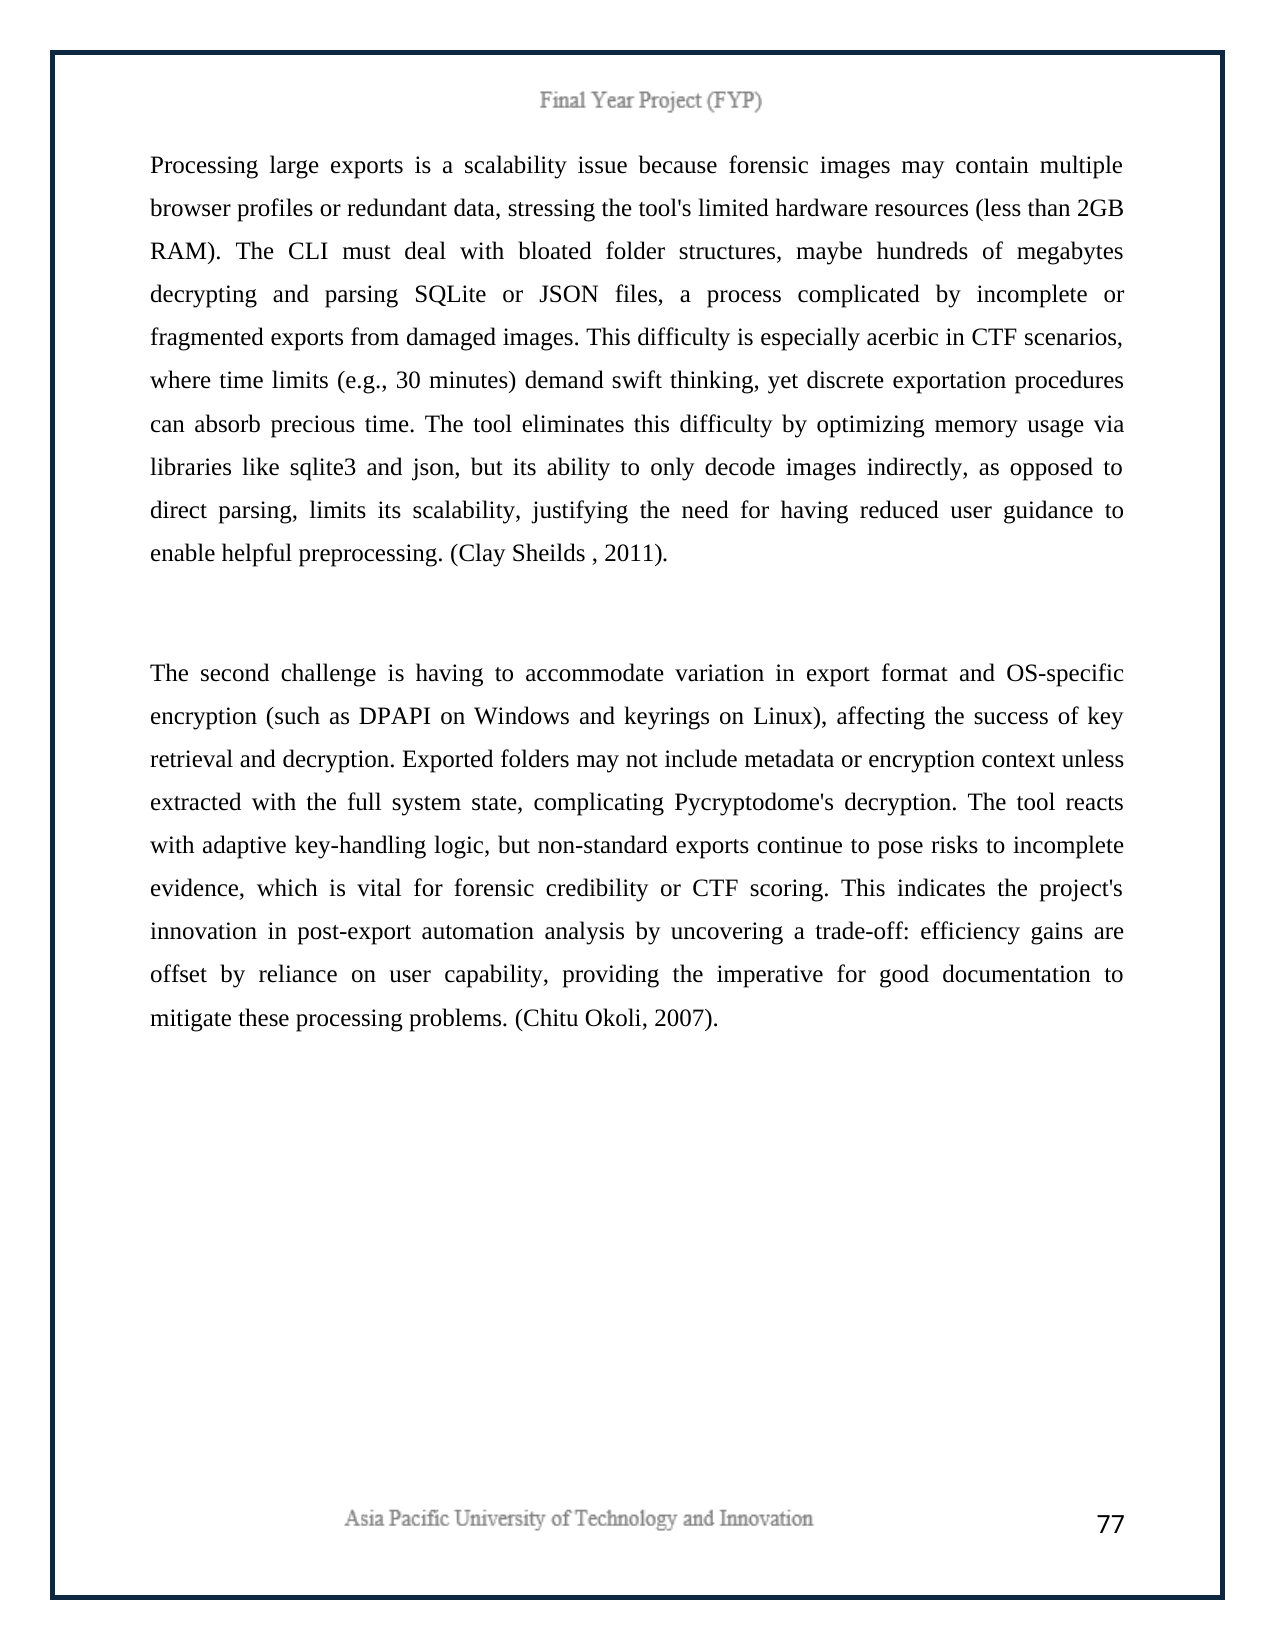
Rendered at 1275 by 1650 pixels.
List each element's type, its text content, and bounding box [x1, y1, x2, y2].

picture [340, 1499, 824, 1534]
picture [528, 75, 773, 121]
text Processing large exports is a scalability issue because forensic images may contain multiple ‎browser profiles or redundant data, stressing the tool's limited hardware resources (less than ‎‎2GB RAM). The CLI must deal with bloated folder structures, maybe hundreds of ‎megabytes decrypting and parsing SQLite or JSON files, a process complicated by ‎incomplete or fragmented exports from damaged images. This difficulty is especially acerbic in CTF scenarios, where time limits (e.g., 30 minutes) ‎demand swift thinking, yet discrete exportation procedures can absorb precious time. The tool ‎eliminates this difficulty by optimizing memory usage via libraries like sqlite3 and json, but ‎its ability to only decode images indirectly, as opposed to direct parsing, limits its ‎scalability, justifying the need for having reduced user guidance to enable helpful ‎preprocessing. . [150, 150, 1125, 567]
text The second challenge is having to accommodate variation in export format and OS-specific encryption (such as ‎DPAPI on Windows and keyrings on Linux), affecting the success of key retrieval and decryption. Exported folders may not include metadata or encryption context unless extracted with the full system state, complicating Pycryptodome's decryption. The tool reacts with adaptive key-handling logic, but non-standard exports continue to pose risks to incomplete evidence, which is vital for forensic credibility or CTF scoring. This indicates the project's innovation in post-export automation analysis by uncovering a trade-off: efficiency gains are offset by reliance on user capability, providing the imperative for good documentation to mitigate these processing problems. . [150, 658, 1125, 1031]
